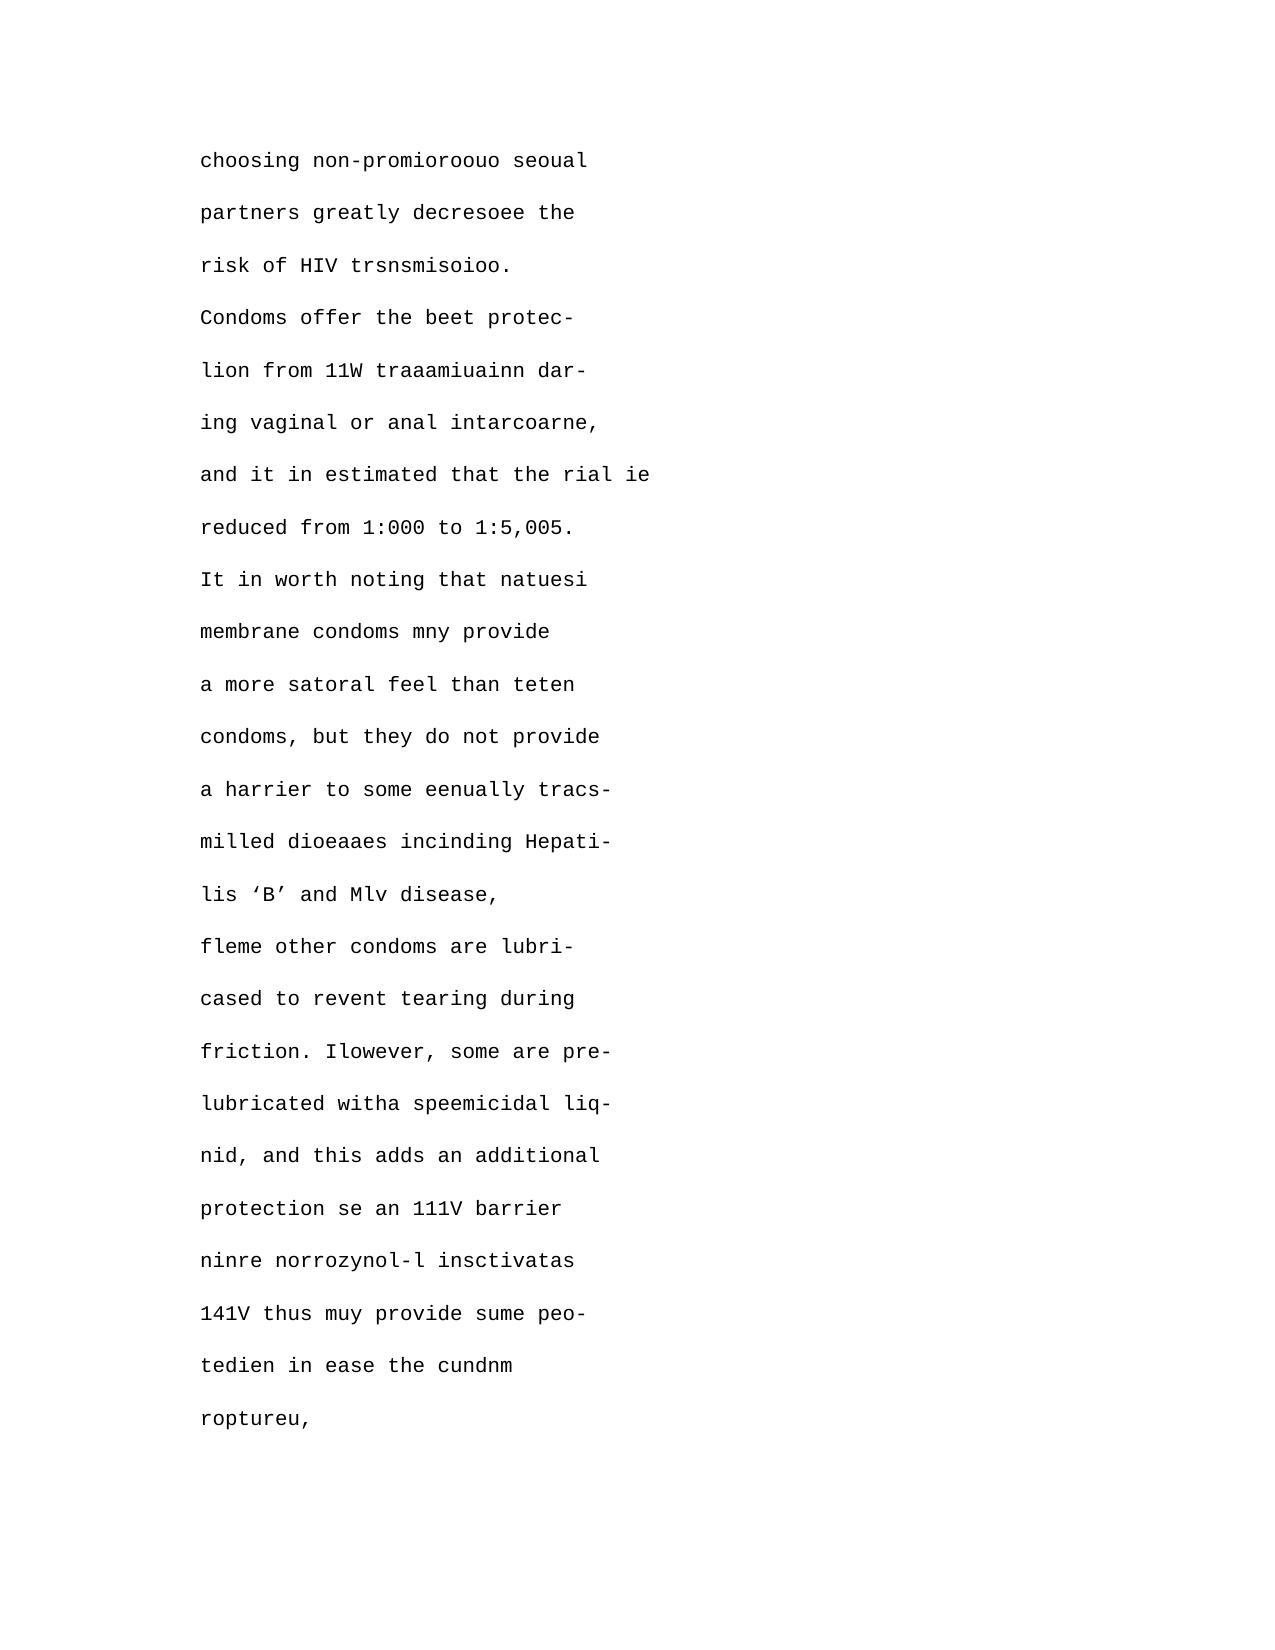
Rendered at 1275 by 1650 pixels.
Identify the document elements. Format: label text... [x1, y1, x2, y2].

text nid, and this adds an additional [187, 1146, 1087, 1198]
text a harrier to some eenually tracs- [187, 779, 1087, 831]
text ing vaginal or anal intarcoarne, [187, 412, 1087, 464]
text cased to revent tearing during [187, 988, 1087, 1041]
text milled dioeaaes incinding Hepati- [187, 831, 1087, 883]
text fleme other condoms are lubri- [187, 936, 1087, 988]
text a more satoral feel than teten [187, 674, 1087, 726]
text tedien in ease the cundnm [187, 1355, 1087, 1407]
text choosing non-promioroouo seoual [187, 150, 1087, 202]
text condoms, but they do not provide [187, 726, 1087, 779]
text 141V thus muy provide sume peo- [187, 1303, 1087, 1355]
text roptureu, [187, 1407, 1087, 1460]
text reduced from 1:000 to 1:5,005. [187, 517, 1087, 569]
text lubricated witha speemicidal liq- [187, 1093, 1087, 1146]
text membrane condoms mny provide [187, 622, 1087, 674]
text and it in estimated that the rial ie [187, 464, 1087, 517]
text partners greatly decresoee the [187, 202, 1087, 255]
text lis ‘B’ and Mlv disease, [187, 883, 1087, 936]
text friction. Ilowever, some are pre- [187, 1041, 1087, 1093]
text lion from 11W traaamiuainn dar- [187, 359, 1087, 412]
text Condoms offer the beet protec- [187, 307, 1087, 359]
text It in worth noting that natuesi [187, 569, 1087, 622]
text risk of HIV trsnsmisoioo. [187, 255, 1087, 307]
text ninre norrozynol-l insctivatas [187, 1250, 1087, 1303]
text protection se an 111V barrier [187, 1198, 1087, 1250]
